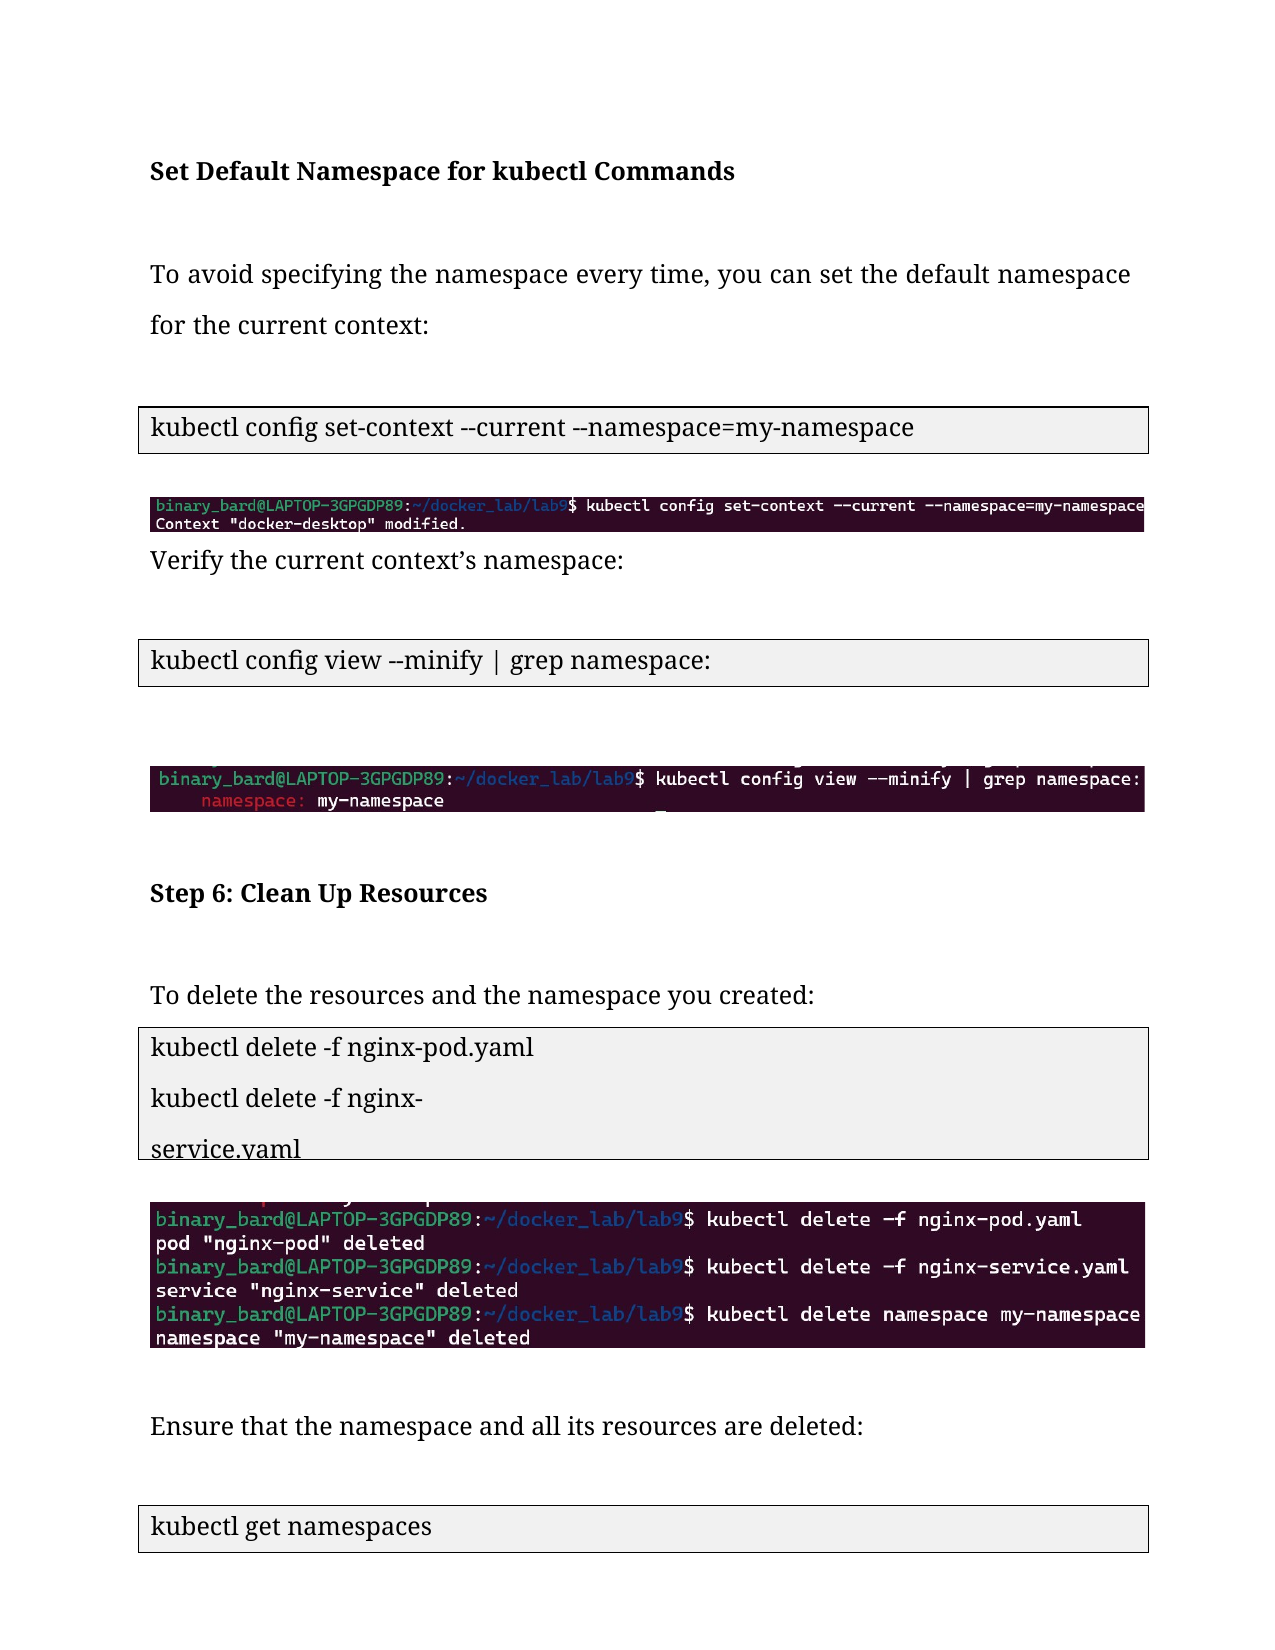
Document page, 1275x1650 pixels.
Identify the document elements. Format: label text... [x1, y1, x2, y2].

picture [150, 497, 1145, 532]
text To avoid specifying the namespace every time, you can set the default namespace for the current context: [150, 256, 1160, 341]
subtitle Step 6: Clean Up Resources [150, 876, 1160, 909]
picture [150, 1202, 1146, 1348]
text To delete the resources and the namespace you created: [150, 978, 1160, 1012]
text Ensure that the namespace and all its resources are deleted: [150, 1409, 1160, 1443]
text Verify the current context’s namespace: [150, 507, 1160, 577]
picture [150, 766, 1145, 812]
subtitle Set Default Namespace for kubectl Commands [150, 154, 1160, 188]
